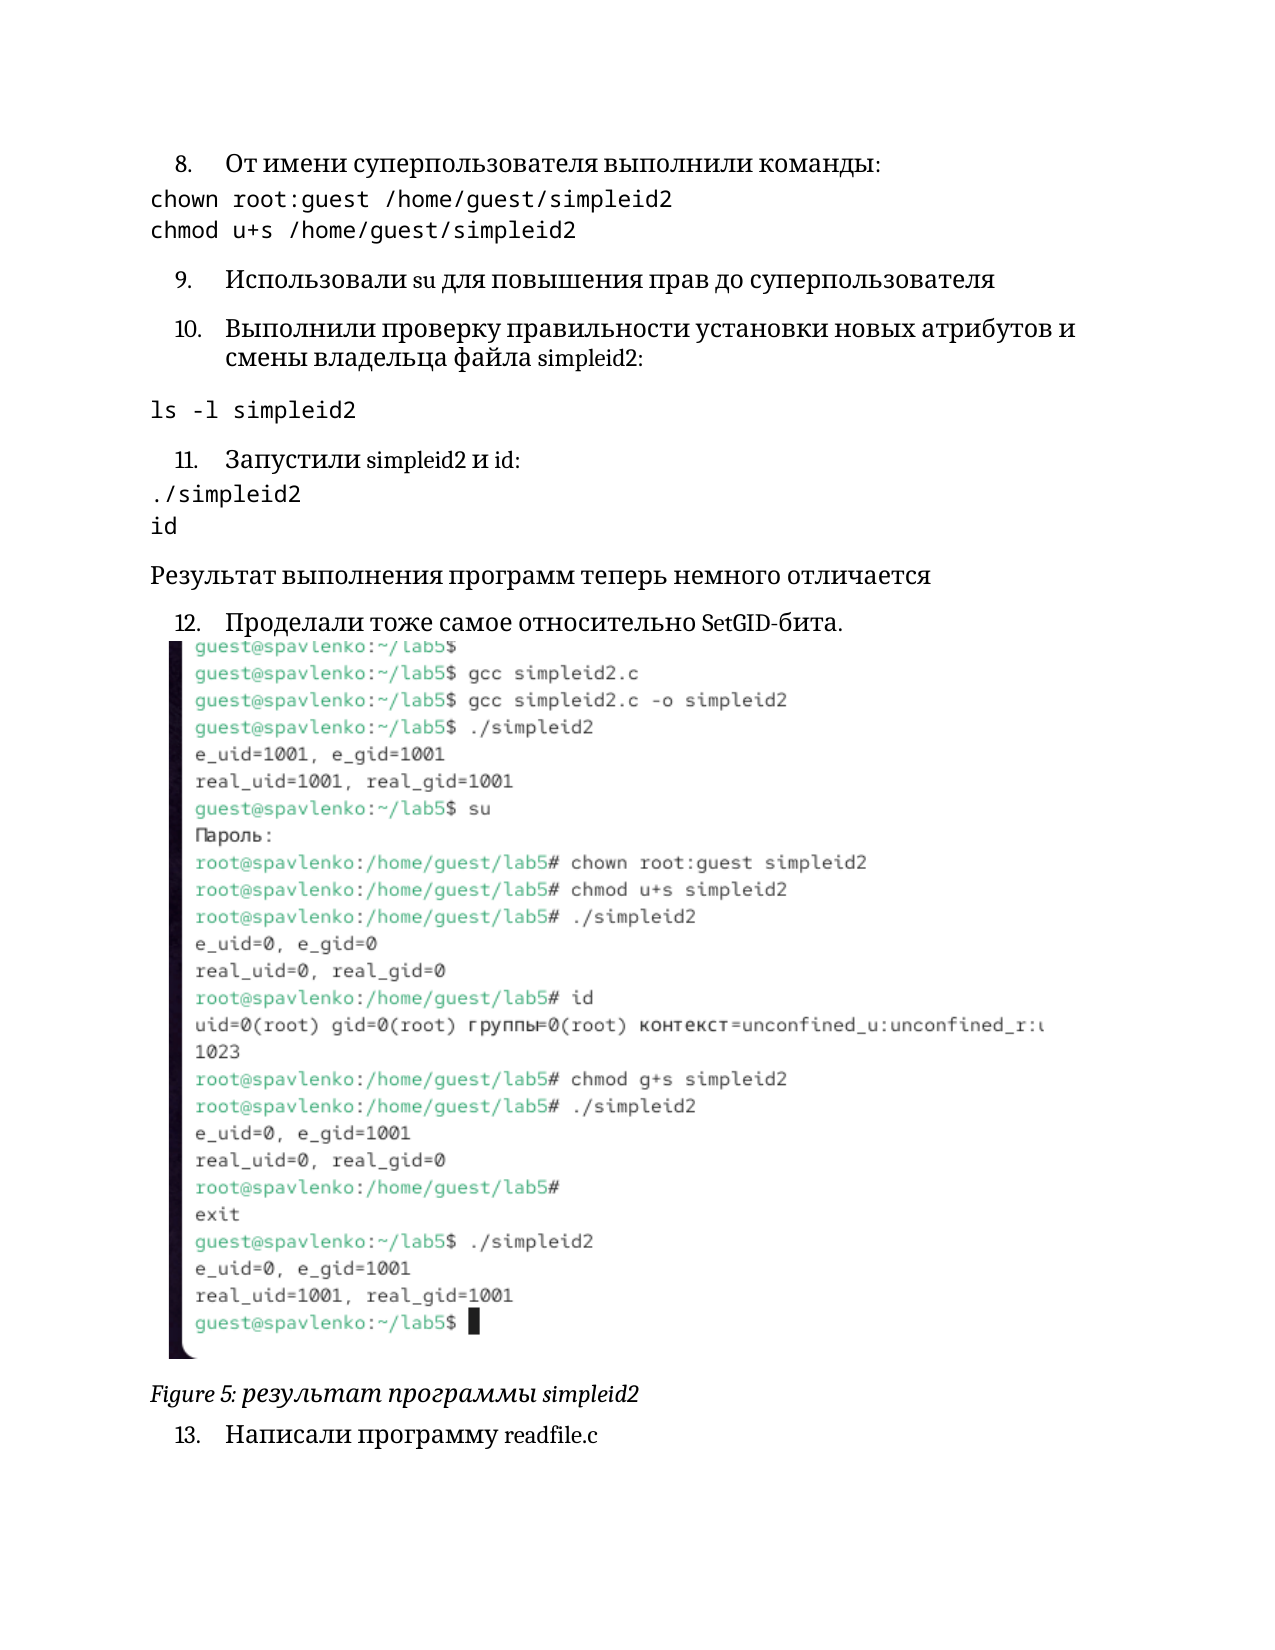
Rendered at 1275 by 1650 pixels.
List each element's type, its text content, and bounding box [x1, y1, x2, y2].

text Результат выполнения программ теперь немного отличается [150, 562, 1125, 590]
list Выполнили проверку правильности установки новых атрибутов и смены владельца файла simpleid2: [175, 315, 1125, 373]
picture [168, 641, 1044, 1359]
list От имени суперпользователя выполнили команды: [175, 150, 1125, 179]
text chown root:guest /home/guest/simpleid2 chmod u+s /home/guest/simpleid2 [150, 182, 1125, 245]
text Figure 5: результат программы simpleid2 [150, 1379, 1125, 1408]
list Запустили simpleid2 и id: [175, 446, 1125, 474]
list Проделали тоже самое относительно SetGID-бита. [175, 609, 1125, 638]
list Использовали su для повышения прав до суперпользователя [175, 266, 1125, 294]
text ./simpleid2 id [150, 478, 1125, 541]
list Написали программу readfile.c [175, 1421, 1125, 1449]
text ls -l simpleid2 [150, 394, 1125, 425]
